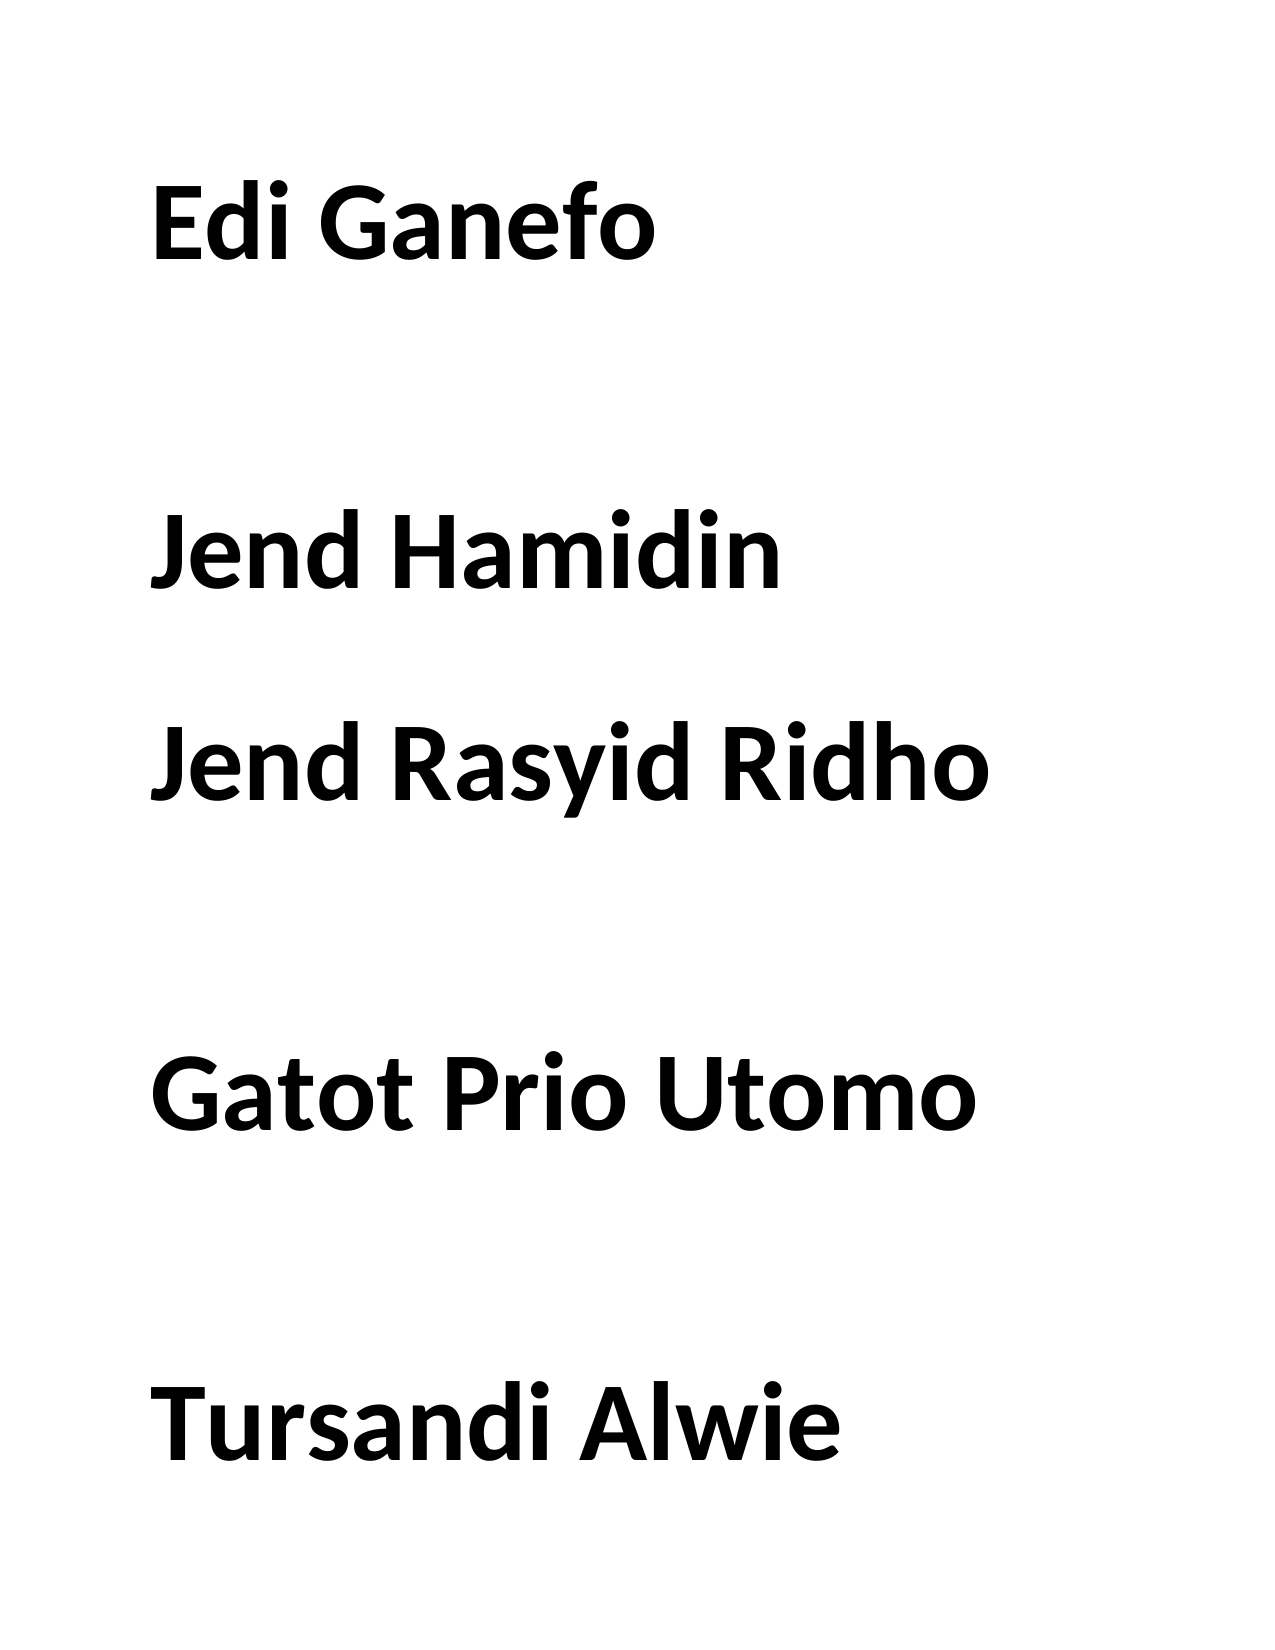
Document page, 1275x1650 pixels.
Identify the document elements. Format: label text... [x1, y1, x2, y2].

text Tursandi Alwie [150, 1351, 1125, 1488]
text Jend Rasyid Ridho [150, 692, 1125, 829]
text Edi Ganefo [150, 150, 1125, 287]
text Jend Hamidin [150, 480, 1125, 617]
text Gatot Prio Utomo [150, 1021, 1125, 1159]
